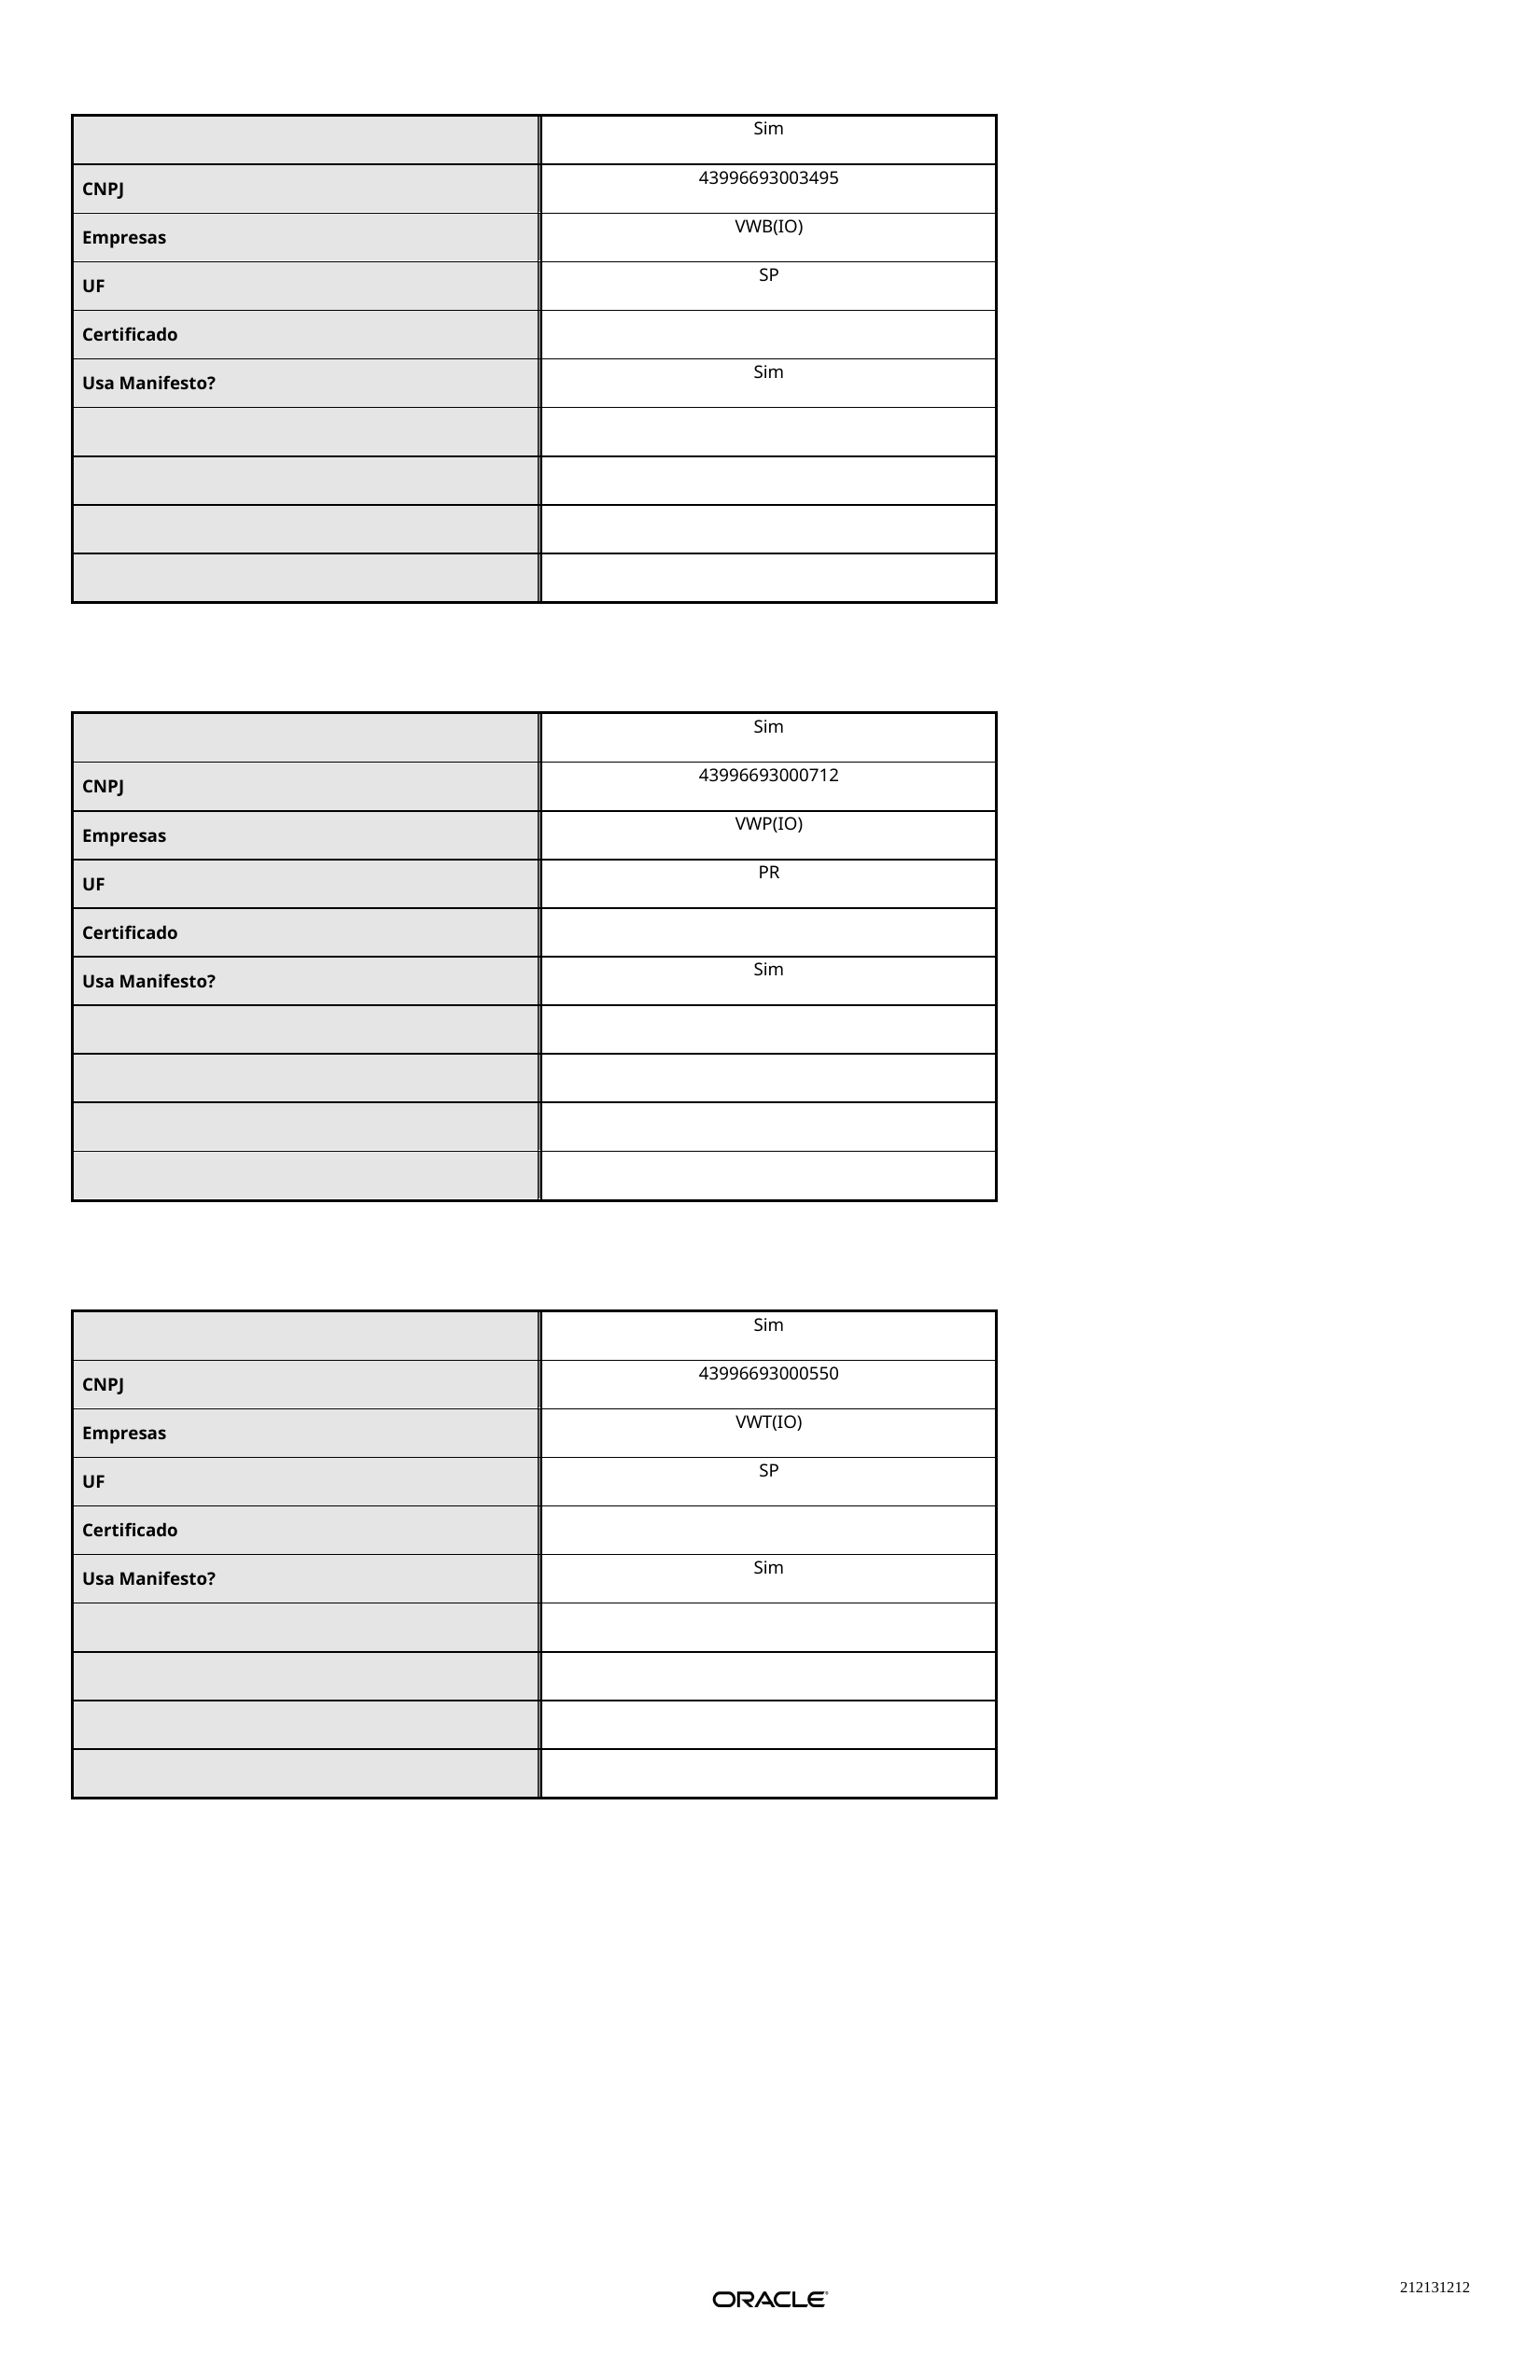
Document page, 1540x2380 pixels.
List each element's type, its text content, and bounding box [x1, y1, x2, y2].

table_cell Certificado [74, 311, 538, 358]
table_cell Certificado [74, 1506, 538, 1554]
table_header Sim [542, 117, 995, 163]
table_cell [74, 506, 538, 553]
table_cell [74, 457, 538, 504]
table_cell [542, 457, 995, 504]
table_cell Sim [542, 359, 995, 407]
table_cell Empresas [74, 1409, 538, 1457]
table_cell [542, 554, 995, 601]
table_cell Usa Manifesto? [74, 958, 538, 1004]
table_cell [74, 1006, 538, 1053]
table_cell [542, 1603, 995, 1651]
table_cell [542, 1701, 995, 1748]
table_cell [542, 408, 995, 455]
table_cell [74, 1103, 538, 1150]
table_cell PR [542, 861, 995, 907]
table_cell 43996693000712 [542, 763, 995, 810]
table_cell [542, 1506, 995, 1554]
table_cell CNPJ [74, 165, 538, 212]
table_cell Certificado [74, 909, 538, 956]
table_cell 43996693000550 [542, 1361, 995, 1407]
table_cell [542, 506, 995, 553]
table_cell [74, 1701, 538, 1748]
table_cell VWT(IO) [542, 1409, 995, 1457]
table_cell SP [542, 262, 995, 310]
table_header Sim [542, 1312, 995, 1359]
table_cell [542, 311, 995, 358]
table_cell Sim [542, 958, 995, 1004]
table_cell CNPJ [74, 763, 538, 810]
table_cell [542, 1750, 995, 1797]
table_cell [542, 909, 995, 956]
table_cell [74, 1603, 538, 1651]
table_cell [74, 554, 538, 601]
table_cell [74, 408, 538, 455]
table_cell Empresas [74, 812, 538, 859]
table_cell [542, 1653, 995, 1700]
table_cell [542, 1006, 995, 1053]
table_cell VWB(IO) [542, 214, 995, 260]
table_cell Usa Manifesto? [74, 359, 538, 407]
table_cell [74, 1152, 538, 1198]
table_cell VWP(IO) [542, 812, 995, 859]
table_header Sim [542, 714, 995, 762]
table_cell 43996693003495 [542, 165, 995, 212]
table_cell UF [74, 1458, 538, 1505]
table_cell [542, 1152, 995, 1198]
table_header [74, 1312, 538, 1359]
table_cell SP [542, 1458, 995, 1505]
table_cell [542, 1103, 995, 1150]
table_cell Usa Manifesto? [74, 1555, 538, 1603]
table_cell [74, 1653, 538, 1700]
table_cell [74, 1055, 538, 1101]
table_header [74, 117, 538, 163]
table_cell [74, 1750, 538, 1797]
table_cell Sim [542, 1555, 995, 1603]
table_cell UF [74, 262, 538, 310]
table_header [74, 714, 538, 762]
table_cell Empresas [74, 214, 538, 260]
table_cell [542, 1055, 995, 1101]
table_cell CNPJ [74, 1361, 538, 1407]
table_cell UF [74, 861, 538, 907]
